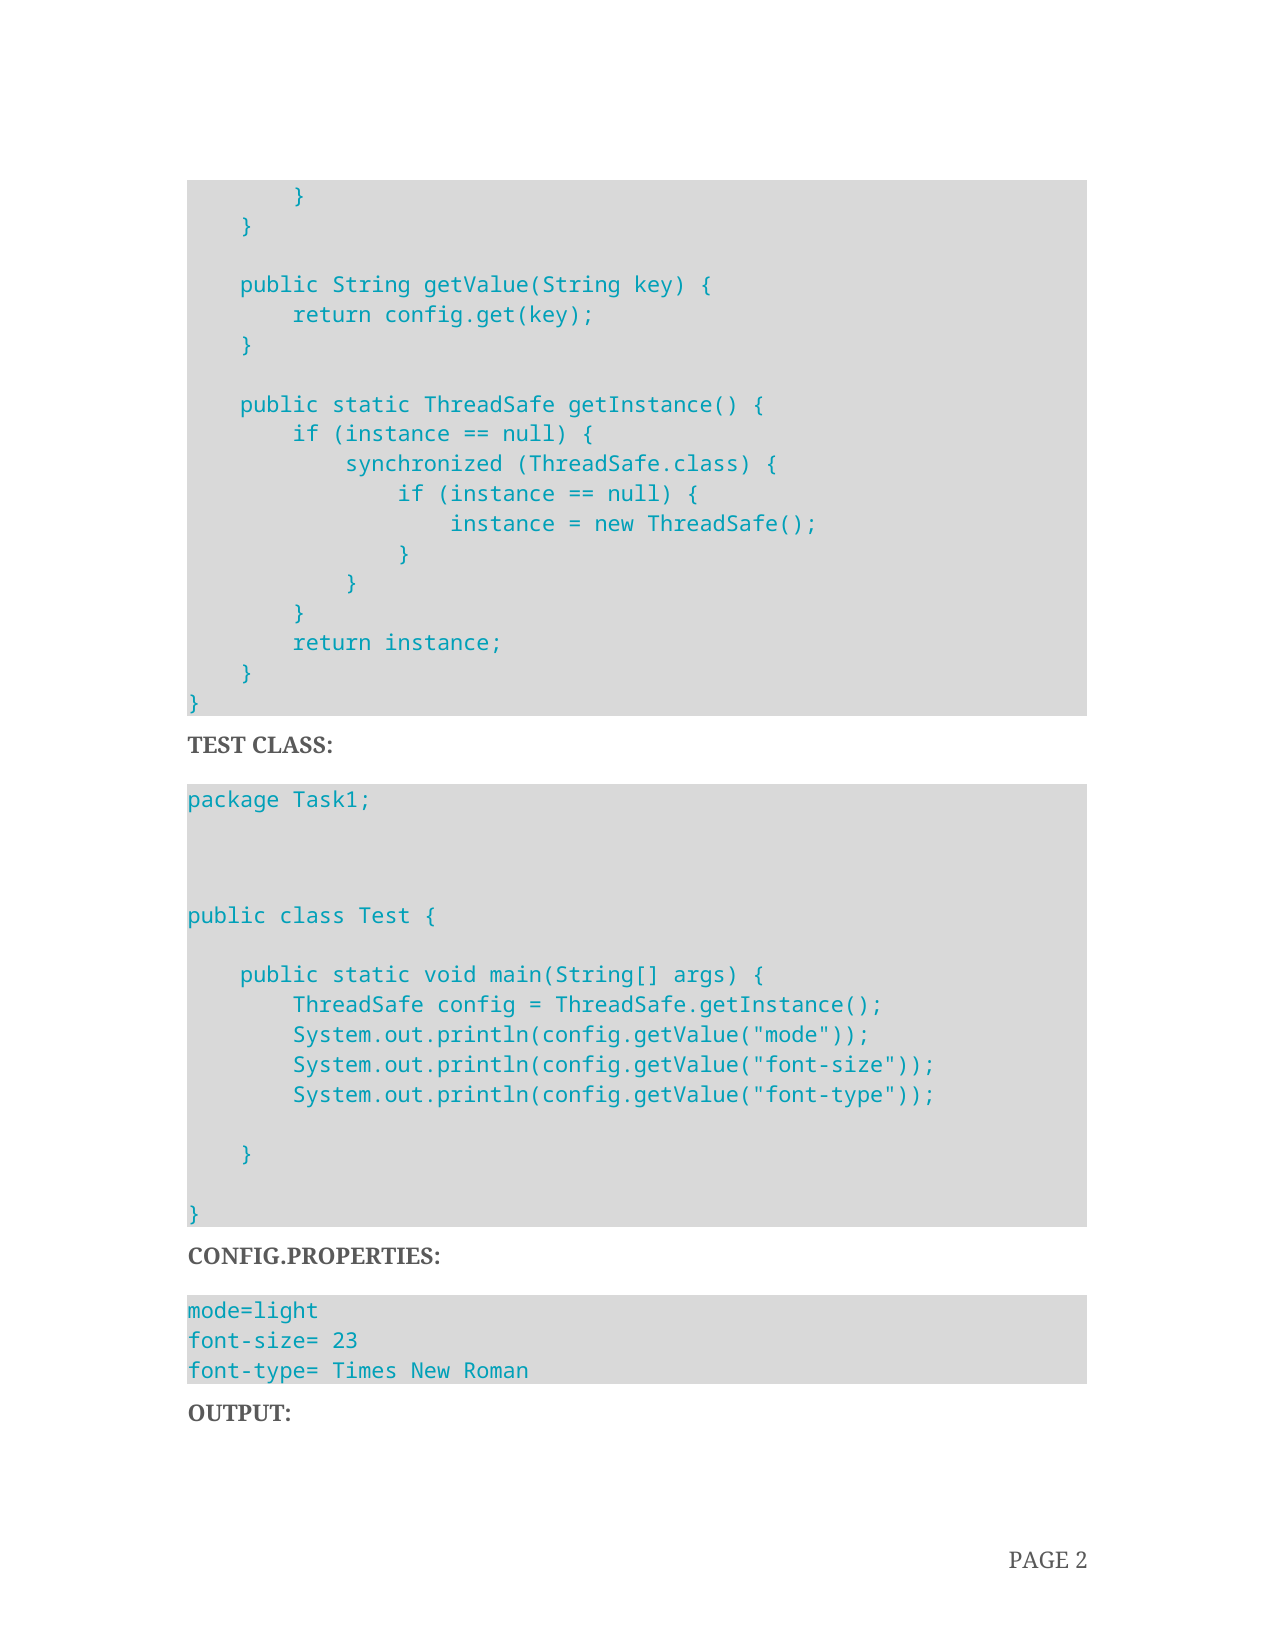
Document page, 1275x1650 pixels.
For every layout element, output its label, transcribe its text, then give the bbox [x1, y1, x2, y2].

text } [187, 329, 1087, 359]
text return config.get(key); [187, 299, 1087, 329]
text System.out.println(config.getValue("mode")); [187, 1019, 1087, 1049]
text } [187, 1138, 1087, 1168]
text } [187, 1198, 1087, 1227]
text } [187, 686, 1087, 716]
text } [187, 210, 1087, 239]
text } [187, 537, 1087, 567]
text synchronized (ThreadSafe.class) { [187, 448, 1087, 478]
text mode=light [187, 1295, 1087, 1325]
text public String getValue(String key) { [187, 269, 1087, 299]
text } [187, 657, 1087, 686]
text CONFIG.PROPERTIES: [187, 1240, 1087, 1271]
text System.out.println(config.getValue("font-type")); [187, 1078, 1087, 1108]
text } [187, 597, 1087, 627]
text ThreadSafe config = ThreadSafe.getInstance(); [187, 989, 1087, 1019]
text instance = new ThreadSafe(); [187, 508, 1087, 537]
text if (instance == null) { [187, 418, 1087, 448]
text if (instance == null) { [187, 478, 1087, 508]
text font-type= Times New Roman [187, 1355, 1087, 1384]
text public class Test { [187, 900, 1087, 929]
text return instance; [187, 627, 1087, 657]
text OUTPUT: [187, 1397, 1087, 1428]
text TEST CLASS: [187, 729, 1087, 760]
text System.out.println(config.getValue("font-size")); [187, 1049, 1087, 1078]
text } [187, 567, 1087, 597]
text font-size= 23 [187, 1325, 1087, 1355]
text public static ThreadSafe getInstance() { [187, 388, 1087, 418]
text } [187, 180, 1087, 210]
text public static void main(String[] args) { [187, 959, 1087, 989]
text package Task1; [187, 784, 1087, 814]
